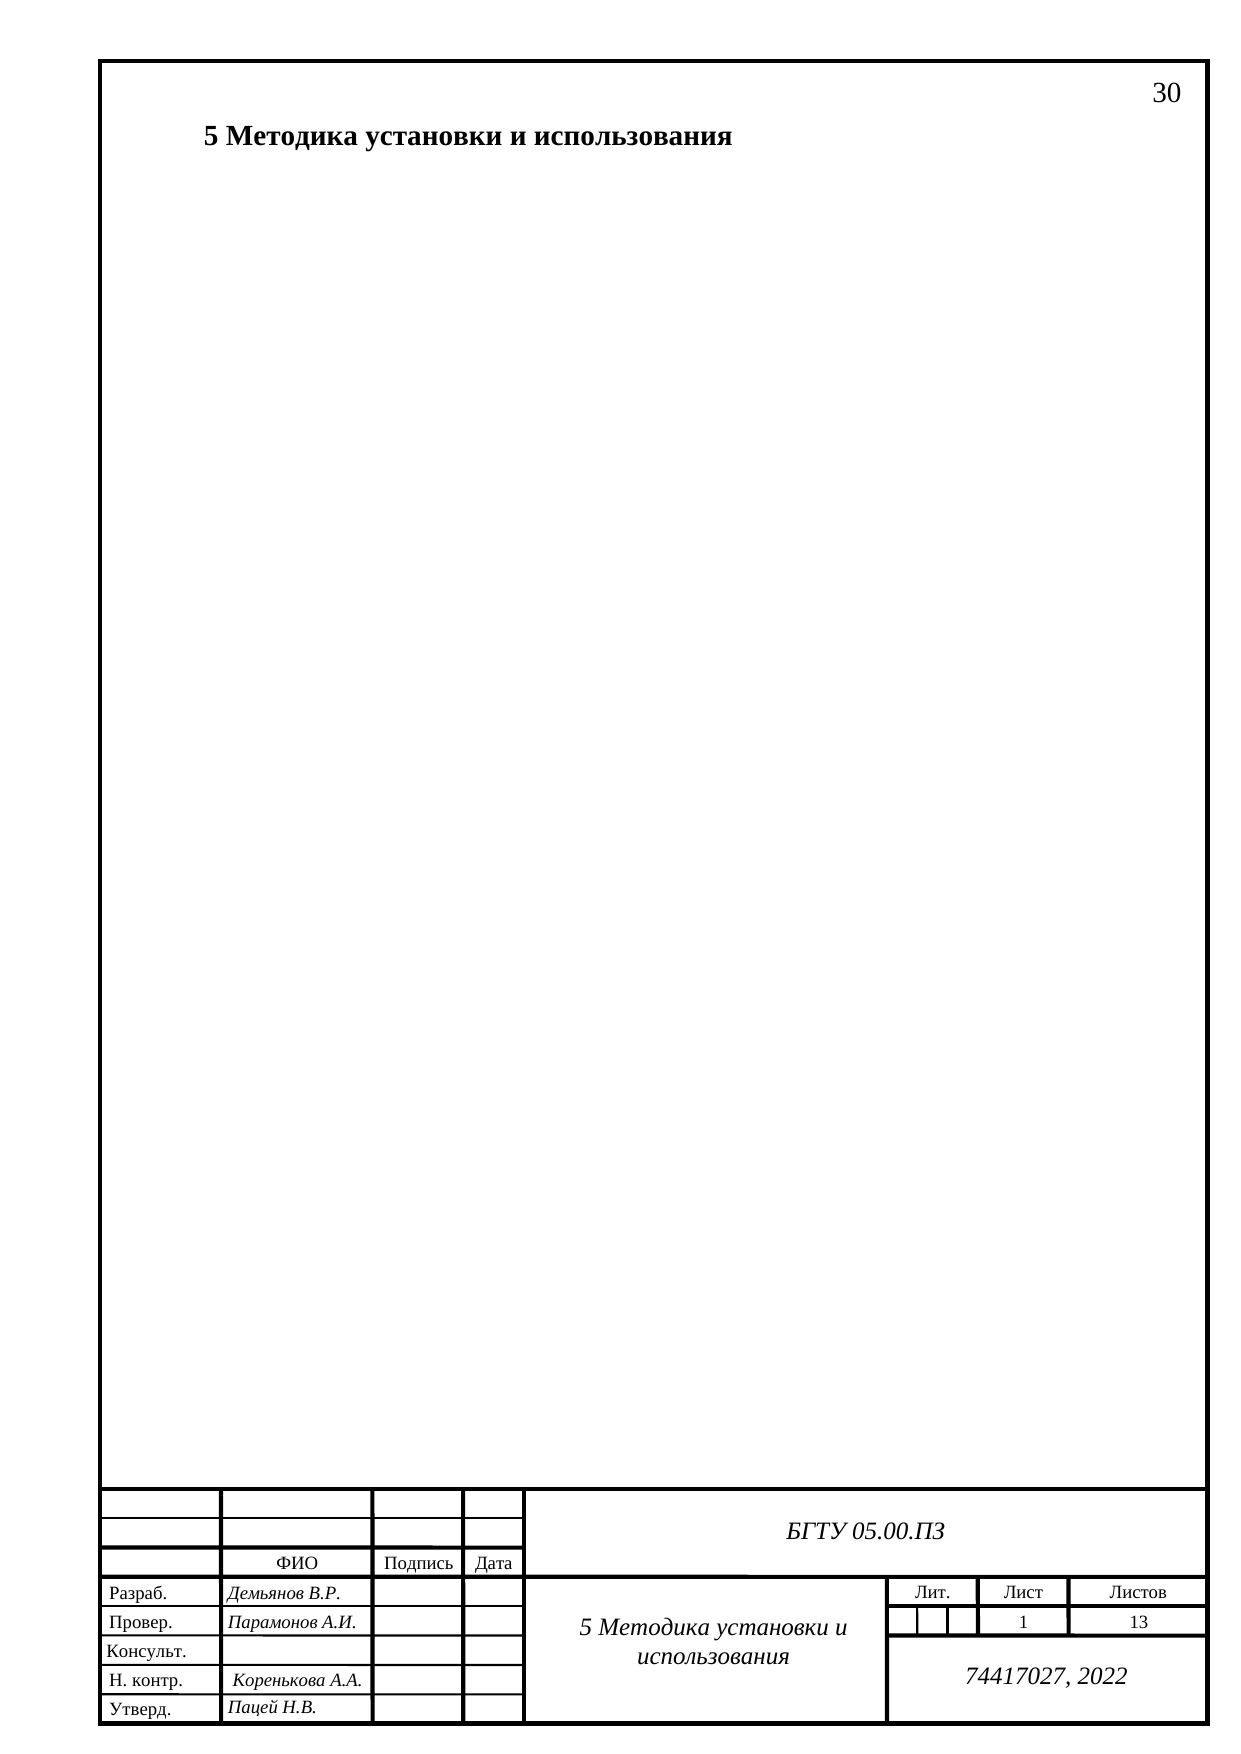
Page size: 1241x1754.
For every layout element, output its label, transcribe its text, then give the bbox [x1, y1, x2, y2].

text 5 Методика установки и использования [130, 118, 1181, 152]
